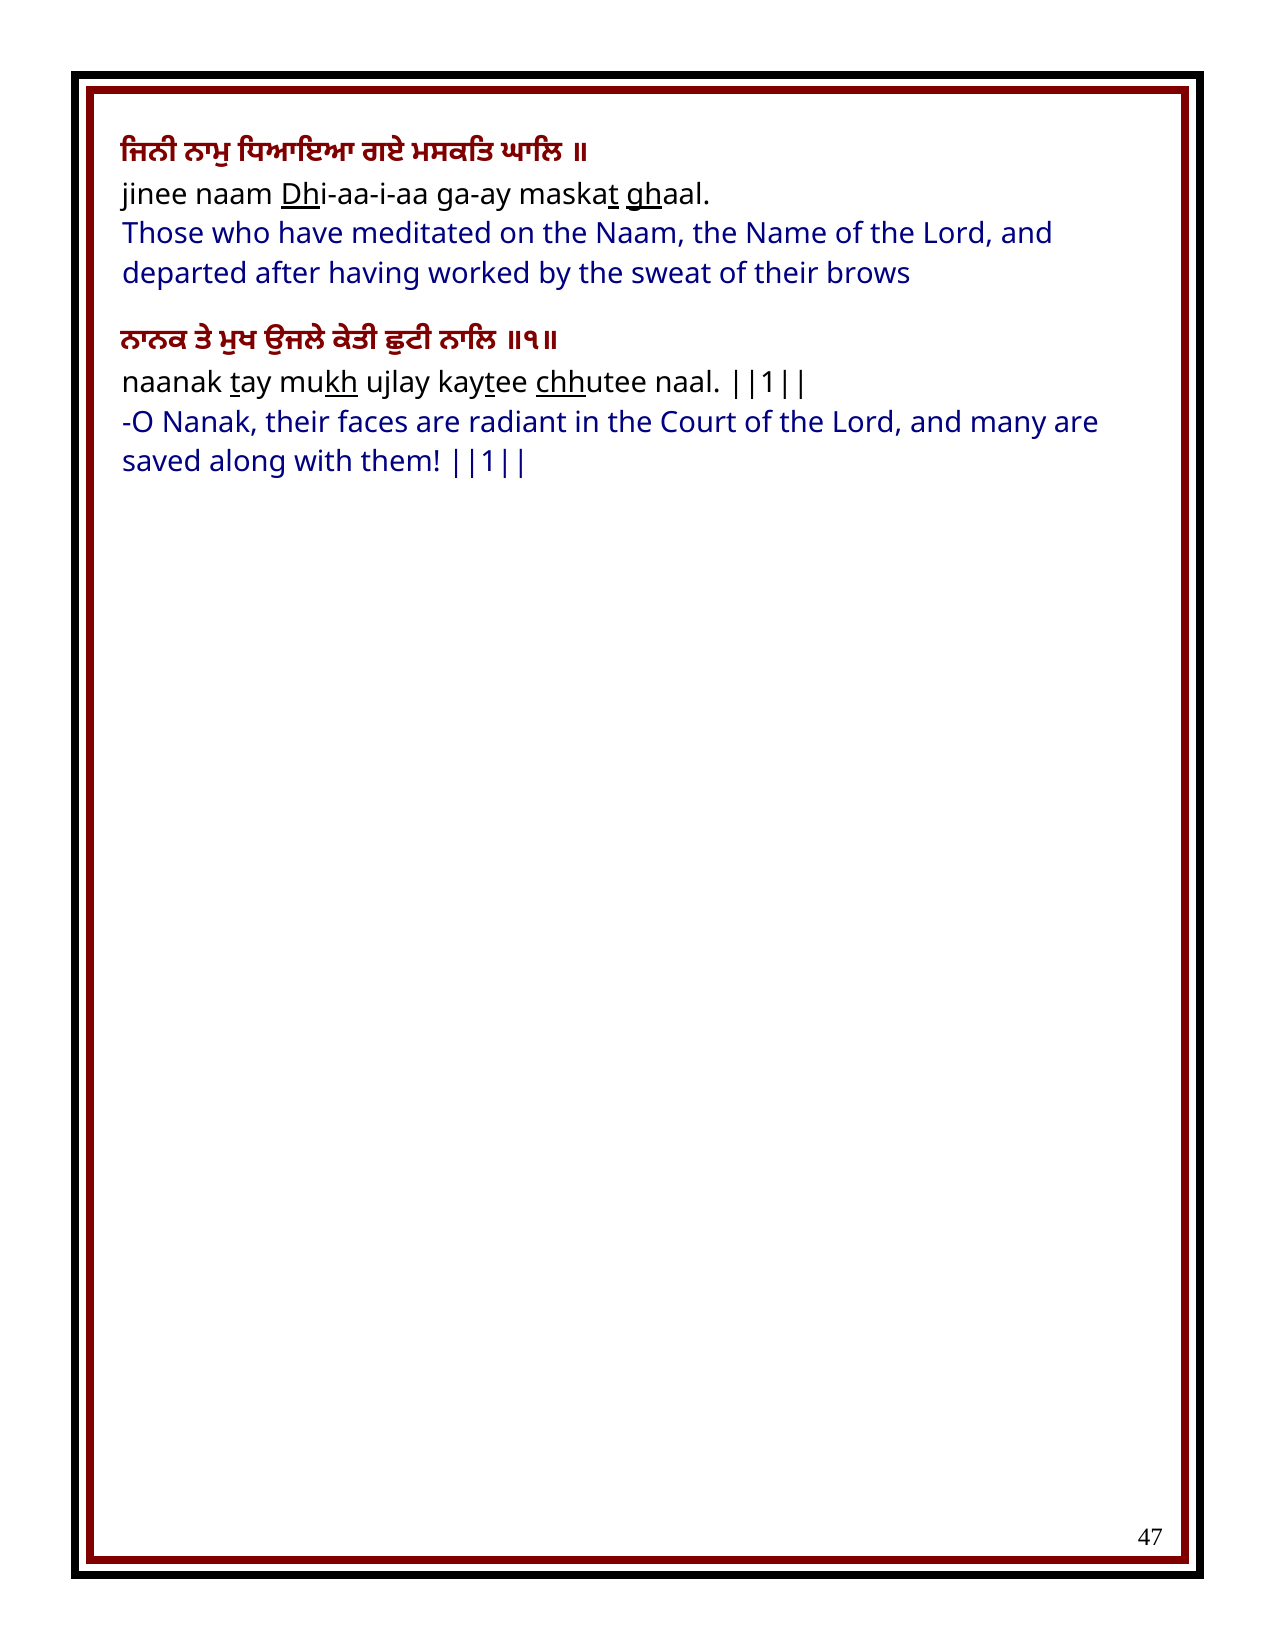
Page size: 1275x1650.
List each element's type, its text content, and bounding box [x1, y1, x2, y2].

text ਨਾਨਕ ਤੇ ਮੁਖ ਉਜਲੇ ਕੇਤੀ ਛੁਟੀ ਨਾਲਿ ॥੧॥ [112, 323, 1162, 361]
text ਜਿਨੀ ਨਾਮੁ ਧਿਆਇਆ ਗਏ ਮਸਕਤਿ ਘਾਲਿ ॥ [112, 135, 1162, 173]
text jinee naam Dhi-aa-i-aa ga-ay maskat ghaal. [121, 173, 1162, 213]
text Those who have meditated on the Naam, the Name of the Lord, and departed after having worked by the sweat of their brows [122, 213, 1162, 292]
text -O Nanak, their faces are radiant in the Court of the Lord, and many are saved along with them! ||1|| [122, 401, 1162, 480]
text naanak tay mukh ujlay kaytee chhutee naal. ||1|| [121, 361, 1162, 401]
